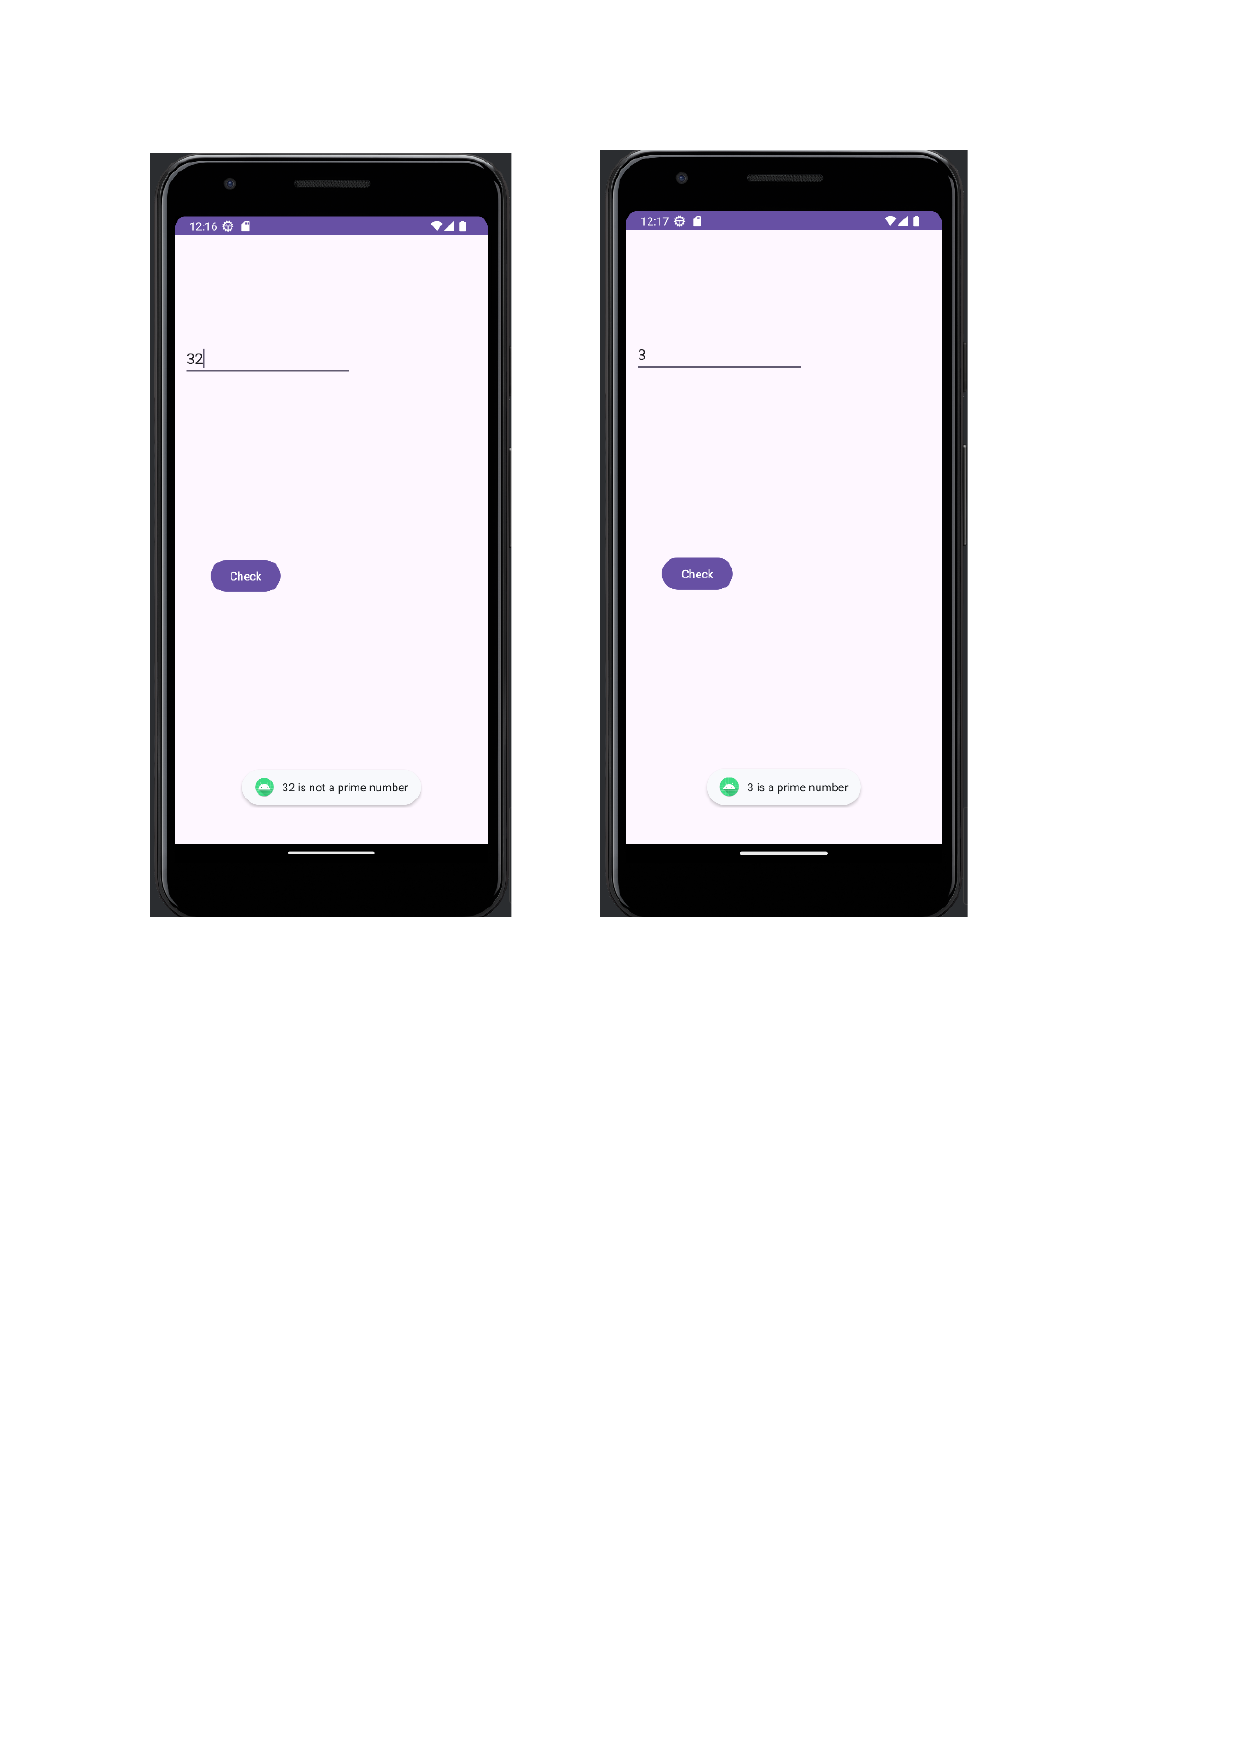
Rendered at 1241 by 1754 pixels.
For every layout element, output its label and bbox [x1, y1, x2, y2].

picture [150, 153, 512, 917]
picture [600, 150, 968, 917]
